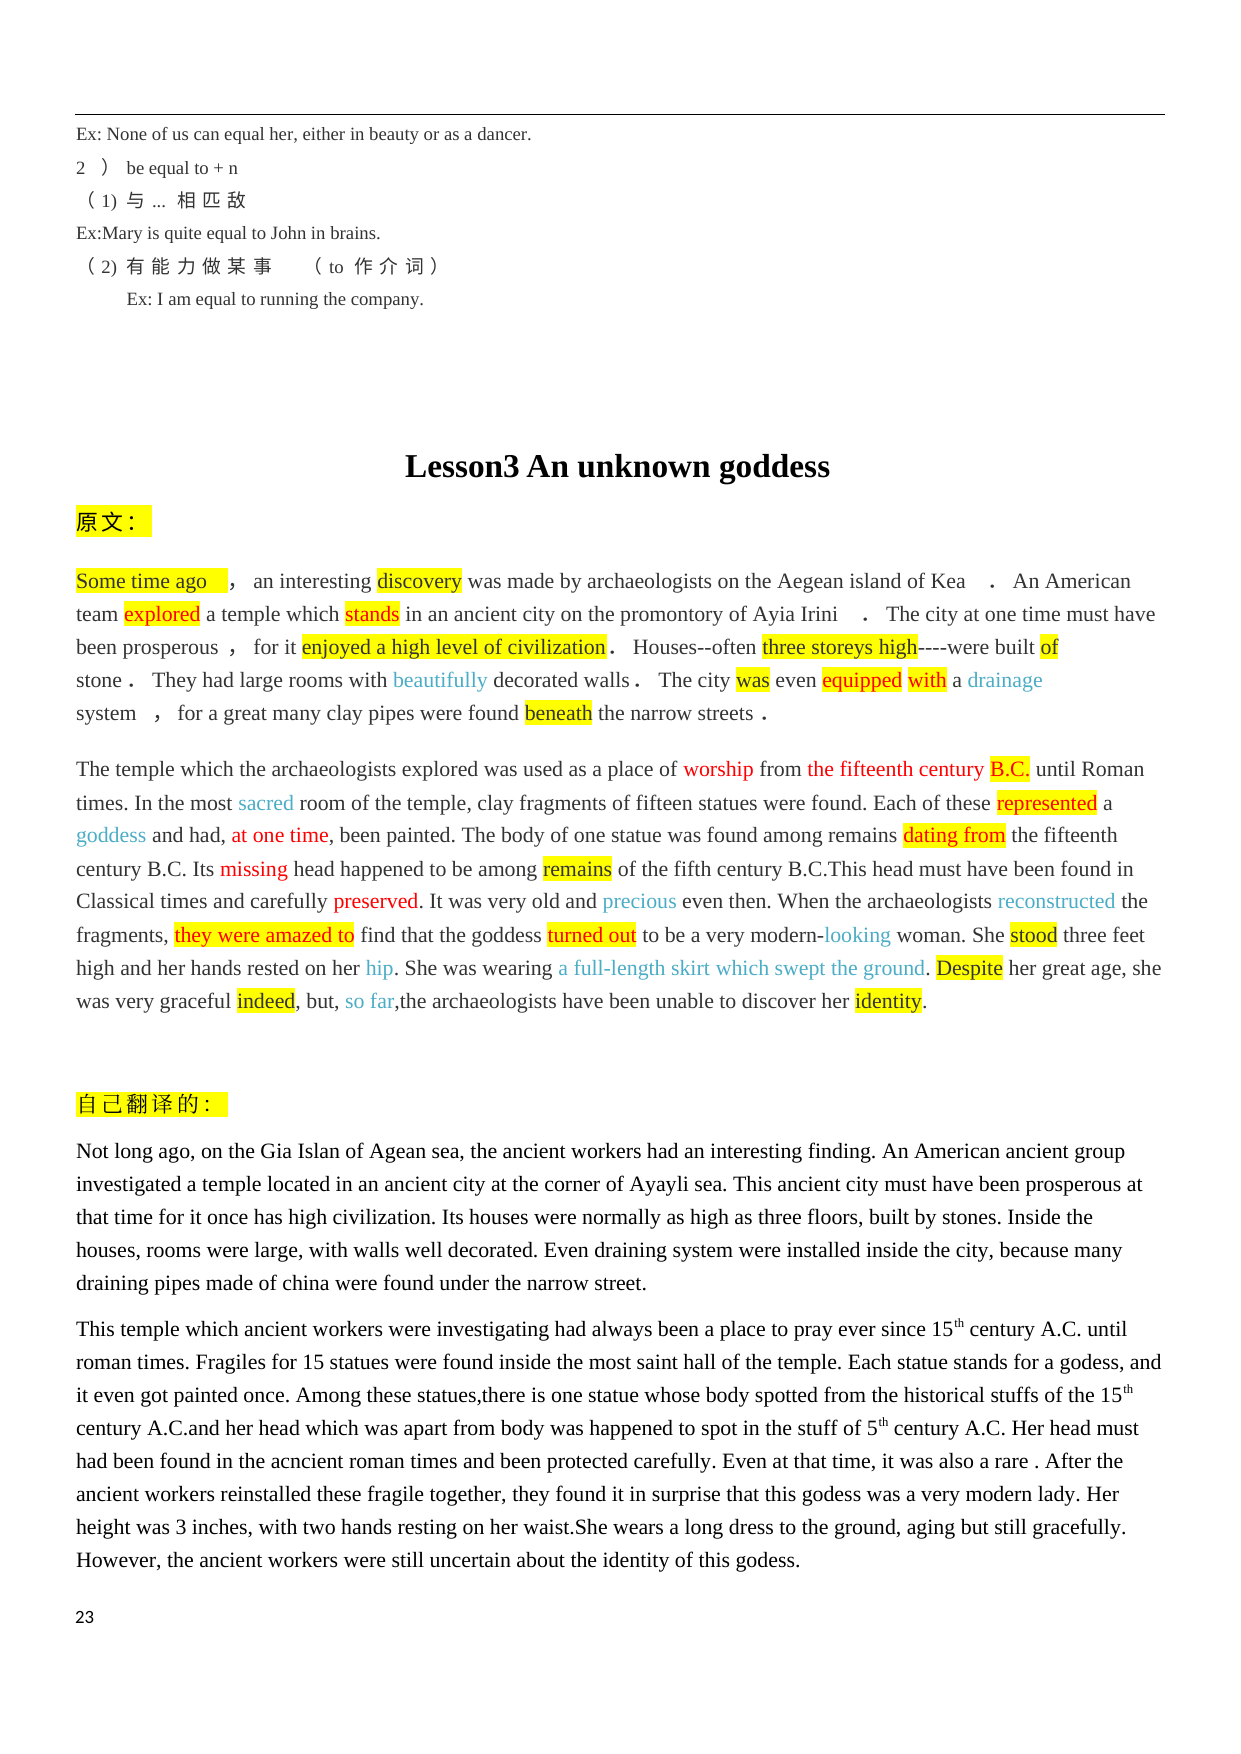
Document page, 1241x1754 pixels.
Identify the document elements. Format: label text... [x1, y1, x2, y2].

text 自己翻译的： [76, 1088, 1164, 1121]
text Ex: None of us can equal her, either in beauty or as a dancer. [76, 117, 1164, 150]
text 原文： [76, 504, 1164, 537]
text The temple which the archaeologists explored was used as a place of worship from the fifteenth century B.C. until Roman times. In the most sacred room of the temple, clay fragments of fifteen statues were found. Each of these represented a goddess and had, at one time, been painted. The body of one statue was found among remains dating from the fifteenth century B.C. Its missing head happened to be among remains of the fifth century B.C.This head must have been found in Classical times and carefully preserved. It was very old and precious even then. When the archaeologists reconstructed the fragments, they were amazed to find that the goddess turned out to be a very modern-looking woman. She stood three feet high and her hands rested on her hip. She was wearing a full-length skirt which swept the ground. Despite her great age, she was very graceful indeed, but, so far,the archaeologists have been unable to discover her identity. [76, 753, 1164, 1017]
text （1) 与...相匹敌 [76, 183, 1164, 216]
text Ex: I am equal to running the company. [76, 282, 1164, 315]
title Lesson3 An unknown goddess [76, 432, 1164, 498]
text Some time ago，an interesting discovery was made by archaeologists on the Aegean island of Kea．An American team explored a temple which stands in an ancient city on the promontory of Ayia Irini．The city at one time must have been prosperous，for it enjoyed a high level of civilization．Houses--often three storeys high----were built of stone．They had large rooms with beautifully decorated walls．The city was even equipped with a drainage system，for a great many clay pipes were found beneath the narrow streets． [76, 562, 1164, 728]
text 2）be equal to + n [76, 150, 1164, 183]
text Not long ago, on the Gia Islan of Agean sea, the ancient workers had an interesting finding. An American ancient group investigated a temple located in an ancient city at the corner of Ayayli sea. This ancient city must have been prosperous at that time for it once has high civilization. Its houses were normally as high as three floors, built by stones. Inside the houses, rooms were large, with walls well decorated. Even draining system were installed inside the city, because many draining pipes made of china were found under the narrow street. [76, 1134, 1164, 1299]
text Ex:Mary is quite equal to John in brains. [76, 216, 1164, 249]
text （2) 有能力做某事 （to作介词） [76, 249, 1164, 282]
text This temple which ancient workers were investigating had always been a place to pray ever since 15th century A.C. until roman times. Fragiles for 15 statues were found inside the most saint hall of the temple. Each statue stands for a godess, and it even got painted once. Among these statues,there is one statue whose body spotted from the historical stuffs of the 15th century A.C.and her head which was apart from body was happened to spot in the stuff of 5th century A.C. Her head must had been found in the acncient roman times and been protected carefully. Even at that time, it was also a rare . After the ancient workers reinstalled these fragile together, they found it in surprise that this godess was a very modern lady. Her height was 3 inches, with two hands resting on her waist.She wears a long dress to the ground, aging but still gracefully. However, the ancient workers were still uncertain about the identity of this godess. [76, 1312, 1164, 1576]
